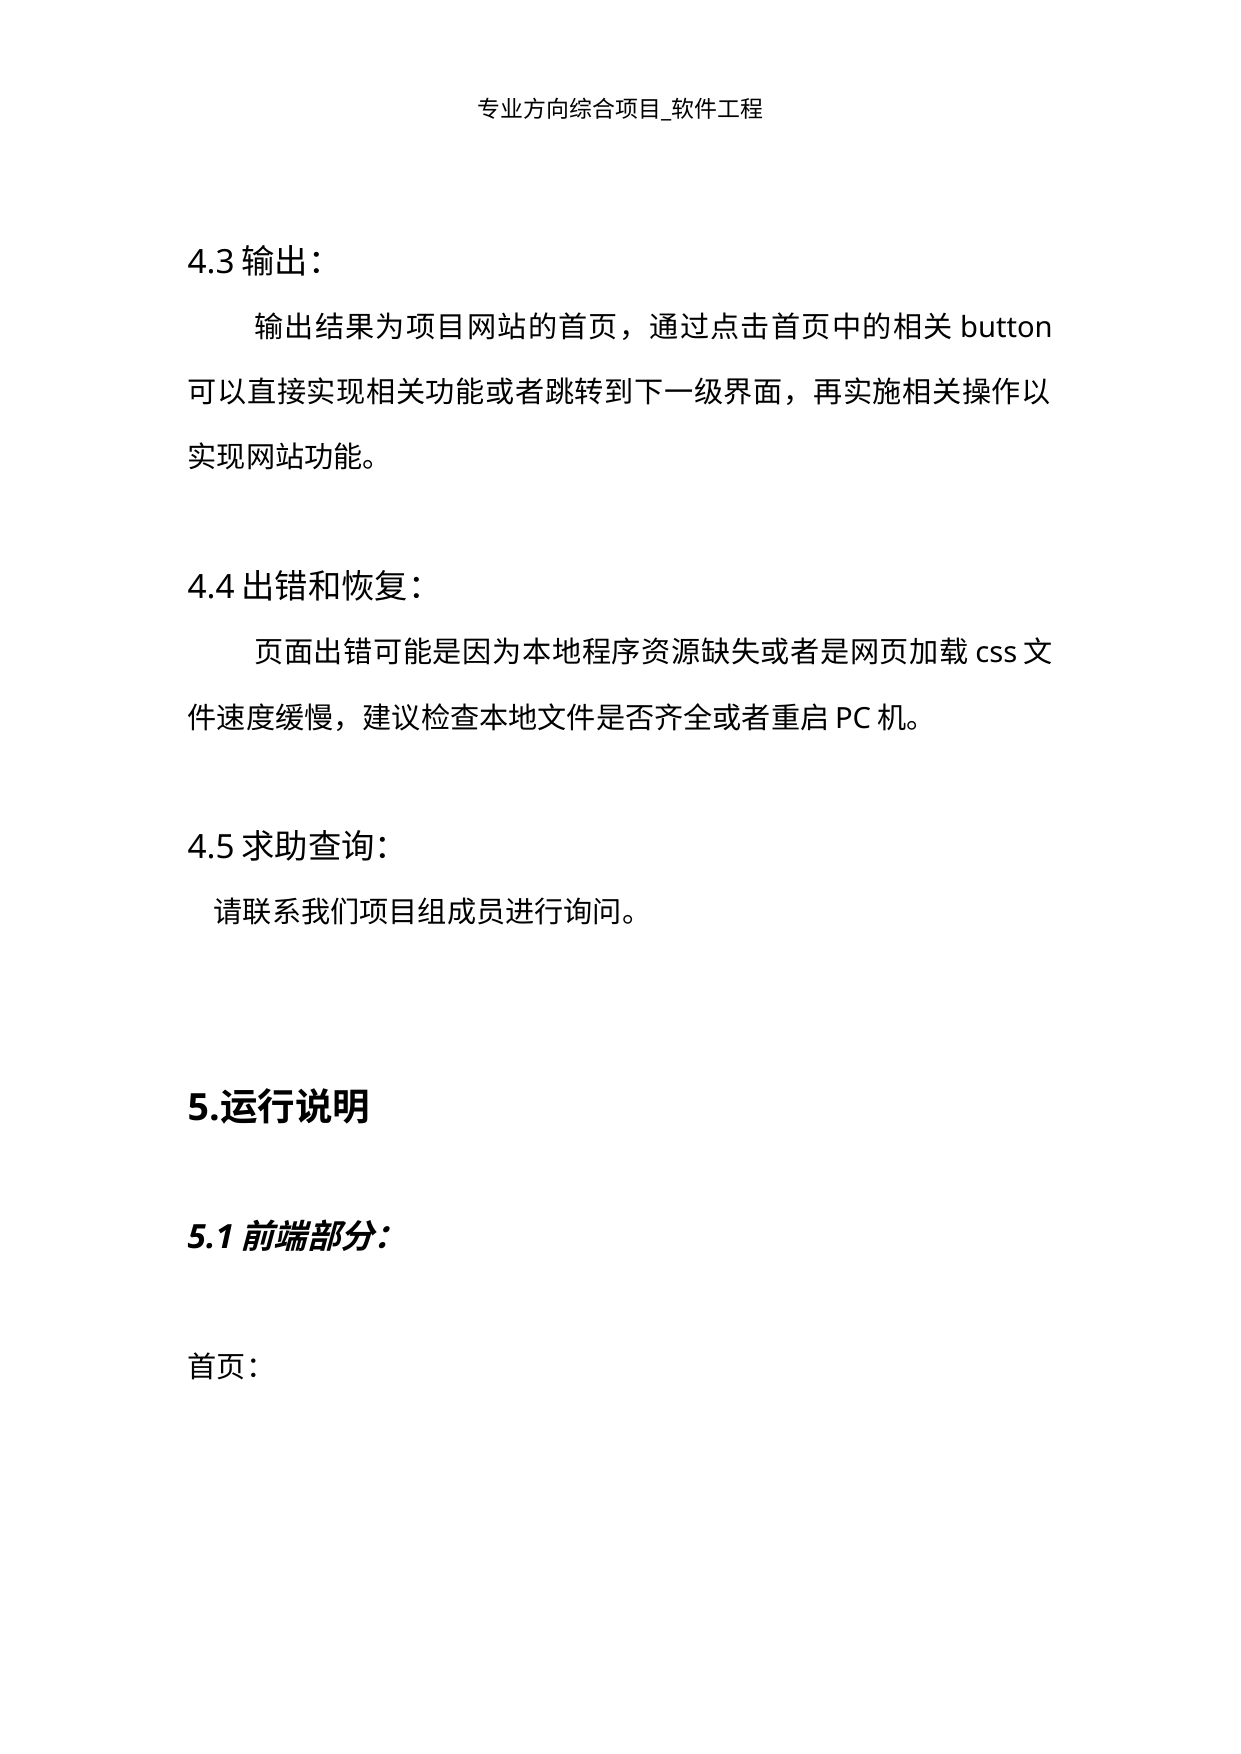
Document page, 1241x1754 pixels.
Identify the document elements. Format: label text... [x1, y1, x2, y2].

list 输出结果为项目网站的首页，通过点击首页中的相关button可以直接实现相关功能或者跳转到下一级界面，再实施相关操作以实现网站功能。 [187, 292, 1053, 487]
list 5.运行说明 [187, 1072, 1053, 1137]
list 页面出错可能是因为本地程序资源缺失或者是网页加载css文件速度缓慢，建议检查本地文件是否齐全或者重启PC机。 [187, 617, 1053, 747]
list 首页： [187, 1332, 1053, 1397]
list 4.5求助查询： [187, 812, 1053, 877]
list 4.4出错和恢复： [187, 552, 1053, 617]
list 请联系我们项目组成员进行询问。 [187, 877, 1053, 942]
list 4.3输出： [187, 227, 1053, 292]
list 5.1前端部分： [187, 1202, 1053, 1267]
